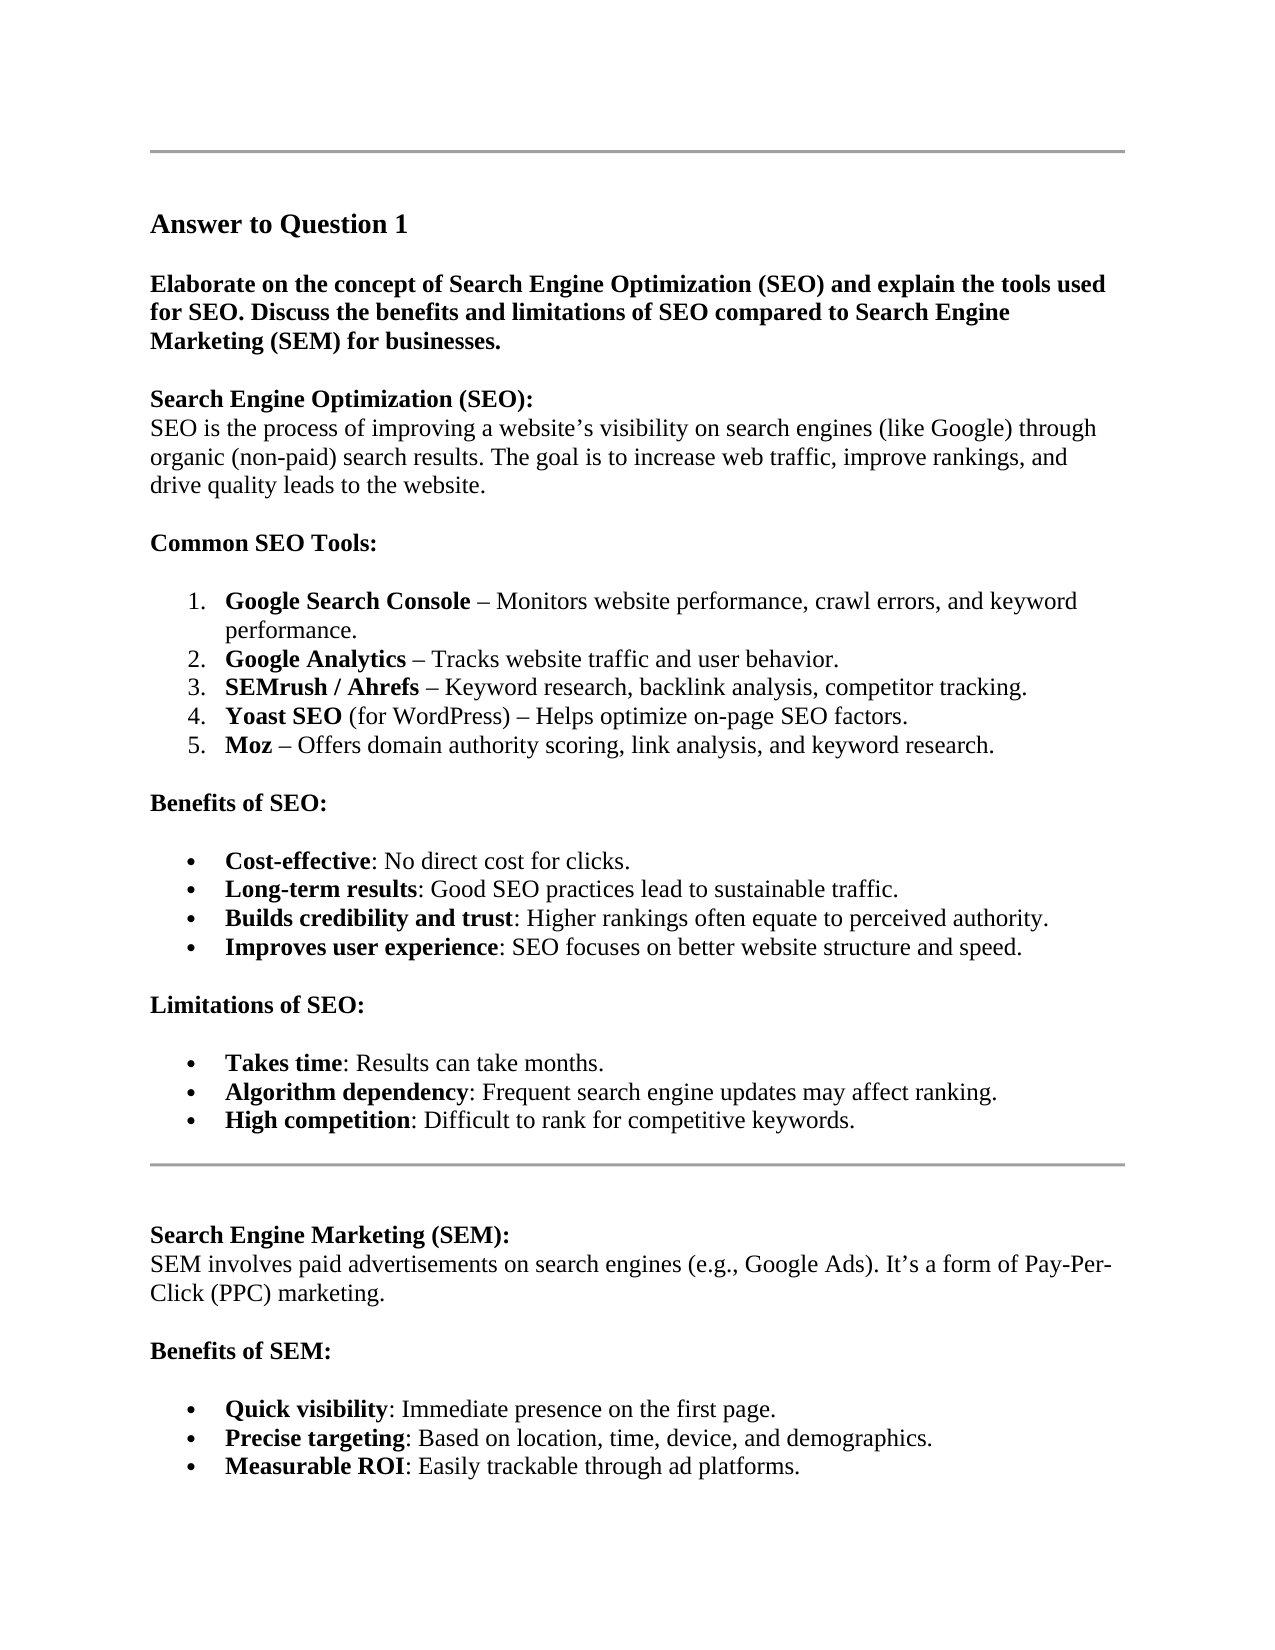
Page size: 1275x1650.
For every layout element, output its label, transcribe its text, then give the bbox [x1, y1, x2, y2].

list Algorithm dependency: Frequent search engine updates may affect ranking. [187, 1077, 1125, 1105]
list Measurable ROI: Easily trackable through ad platforms. [187, 1451, 1125, 1480]
list Builds credibility and trust: Higher rankings often equate to perceived authority. [187, 903, 1125, 932]
text Elaborate on the concept of Search Engine Optimization (SEO) and explain the tools used for SEO. Discuss the benefits and limitations of SEO compared to Search Engine Marketing (SEM) for businesses. [150, 269, 1125, 355]
list Moz – Offers domain authority scoring, link analysis, and keyword research. [187, 730, 1125, 759]
text Search Engine Optimization (SEO): SEO is the process of improving a website’s visibility on search engines (like Google) through organic (non-paid) search results. The goal is to increase web traffic, improve rankings, and drive quality leads to the website. [150, 384, 1125, 499]
text Limitations of SEO: [150, 990, 1125, 1019]
list Long-term results: Good SEO practices lead to sustainable traffic. [187, 874, 1125, 903]
list Google Search Console – Monitors website performance, crawl errors, and keyword performance. [187, 586, 1125, 644]
text Benefits of SEO: [150, 788, 1125, 817]
text Search Engine Marketing (SEM): SEM involves paid advertisements on search engines (e.g., Google Ads). It’s a form of Pay-Per-Click (PPC) marketing. [150, 1221, 1125, 1307]
list Cost-effective: No direct cost for clicks. [187, 846, 1125, 874]
list Takes time: Results can take months. [187, 1048, 1125, 1077]
text Common SEO Tools: [150, 528, 1125, 557]
list SEMrush / Ahrefs – Keyword research, backlink analysis, competitor tracking. [187, 672, 1125, 701]
list Improves user experience: SEO focuses on better website structure and speed. [187, 932, 1125, 961]
list Quick visibility: Immediate presence on the first page. [187, 1394, 1125, 1423]
list Yoast SEO (for WordPress) – Helps optimize on-page SEO factors. [187, 701, 1125, 730]
text Benefits of SEM: [150, 1336, 1125, 1365]
list Precise targeting: Based on location, time, device, and demographics. [187, 1423, 1125, 1451]
list High competition: Difficult to rank for competitive keywords. [187, 1105, 1125, 1134]
list Google Analytics – Tracks website traffic and user behavior. [187, 644, 1125, 672]
text Answer to Question 1 [150, 207, 1125, 239]
